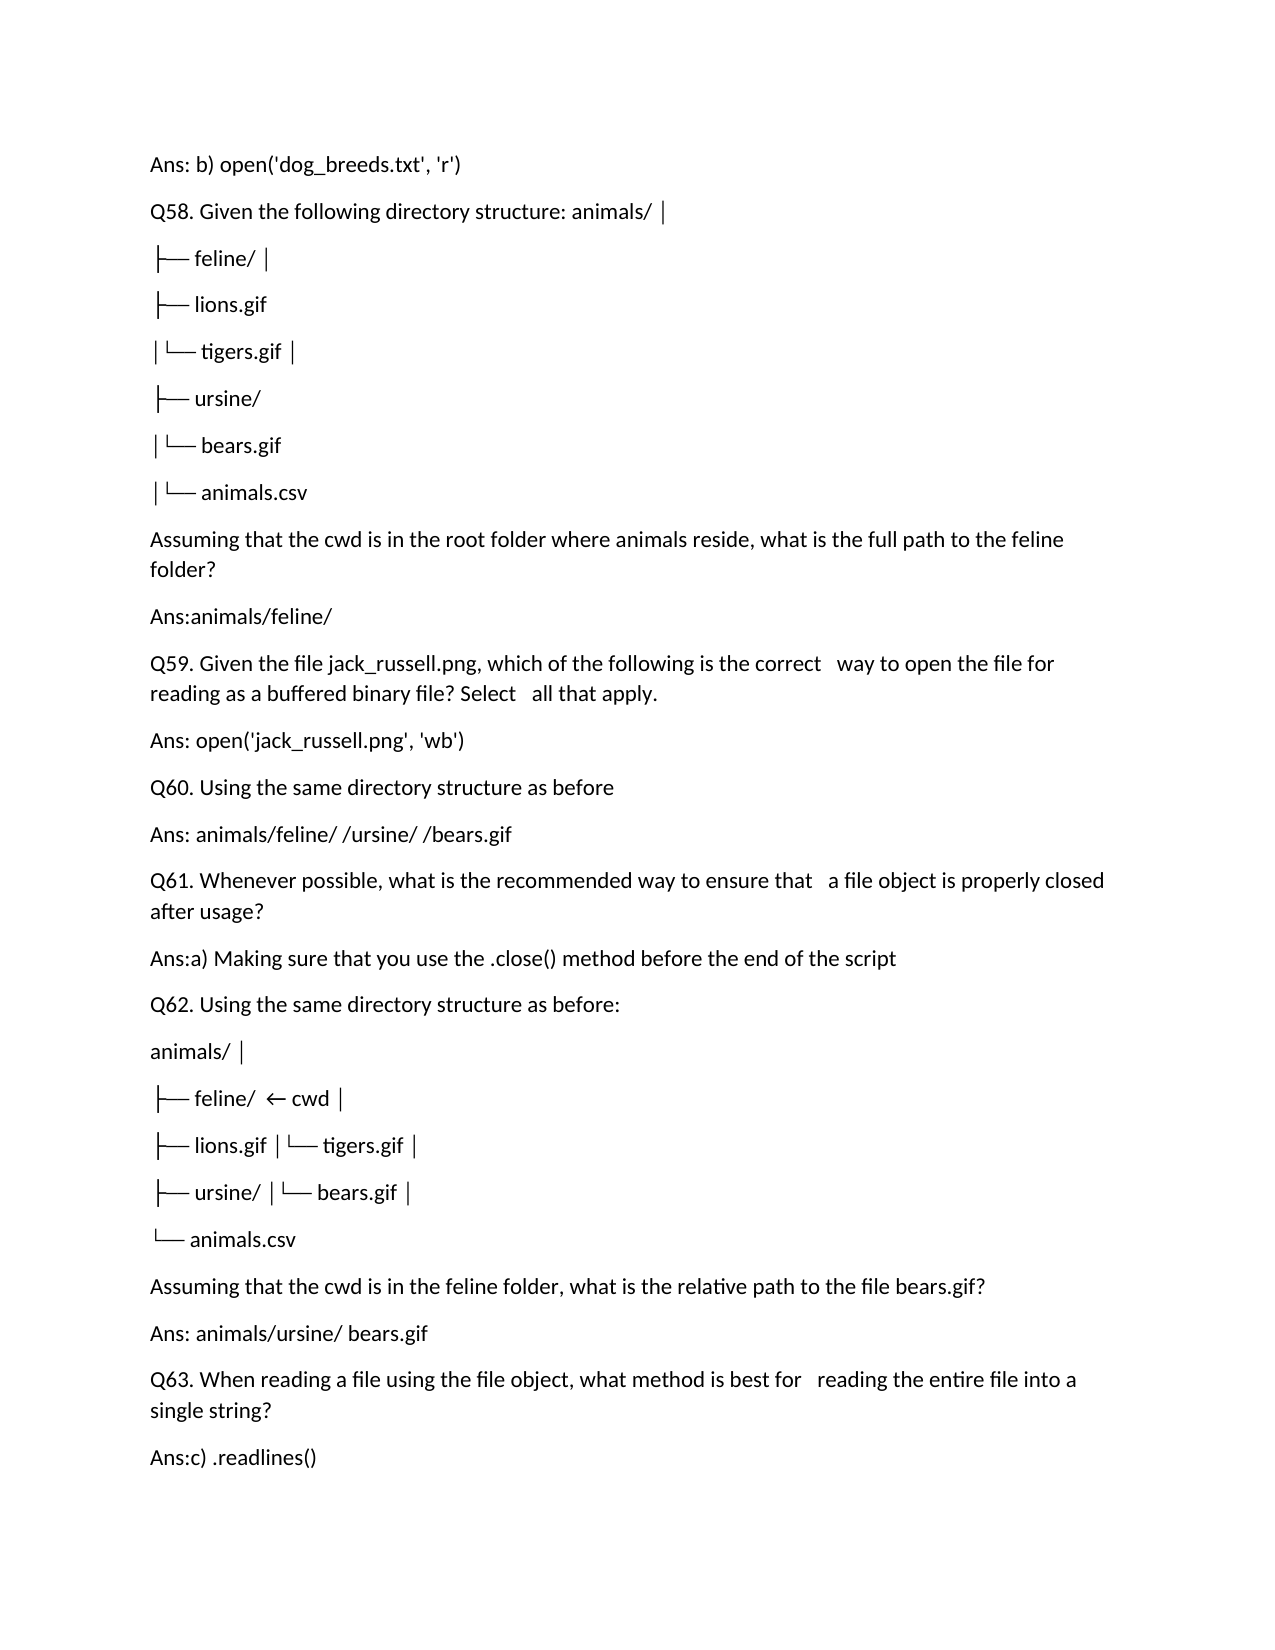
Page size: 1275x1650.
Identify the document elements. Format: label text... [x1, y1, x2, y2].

text Q60. Using the same directory structure as before [150, 773, 1125, 801]
text │└── bears.gif [150, 431, 1125, 459]
text Ans: animals/feline/ /ursine/ /bears.gif [150, 820, 1125, 848]
text ├── feline/ ← cwd │ [150, 1084, 1125, 1112]
text Q61. Whenever possible, what is the recommended way to ensure that a file object is properly closed after usage? [150, 867, 1125, 925]
text Assuming that the cwd is in the root folder where animals reside, what is the full path to the feline folder? [150, 525, 1125, 583]
text Ans: animals/ursine/ bears.gif [150, 1319, 1125, 1347]
text Q62. Using the same directory structure as before: [150, 991, 1125, 1019]
text Q58. Given the following directory structure: animals/ │ [150, 197, 1125, 225]
text ├── ursine/ │└── bears.gif │ [150, 1178, 1125, 1206]
text ├── lions.gif [159, 291, 1125, 319]
text animals/ │ [150, 1037, 1125, 1066]
text │└── tigers.gif │ [150, 337, 1125, 366]
text └── animals.csv [150, 1225, 1125, 1253]
text Ans:c) .readlines() [150, 1443, 1125, 1471]
text Q63. When reading a file using the file object, what method is best for reading the entire file into a single string? [150, 1366, 1125, 1424]
text Q59. Given the file jack_russell.png, which of the following is the correct way to open the file for reading as a buffered binary file? Select all that apply. [150, 649, 1125, 707]
text Assuming that the cwd is in the feline folder, what is the relative path to the file bears.gif? [150, 1272, 1125, 1300]
text ├── lions.gif │└── tigers.gif │ [150, 1131, 1125, 1159]
text ├── ursine/ [150, 384, 1125, 412]
text Ans: open('jack_russell.png', 'wb') [150, 726, 1125, 754]
text Ans:animals/feline/ [150, 602, 1125, 630]
text ├── feline/ │ [150, 244, 1125, 272]
text │└── animals.csv [150, 478, 1125, 506]
text Ans:a) Making sure that you use the .close() method before the end of the script [150, 944, 1125, 972]
text Ans: b) open('dog_breeds.txt', 'r') [150, 150, 1125, 178]
